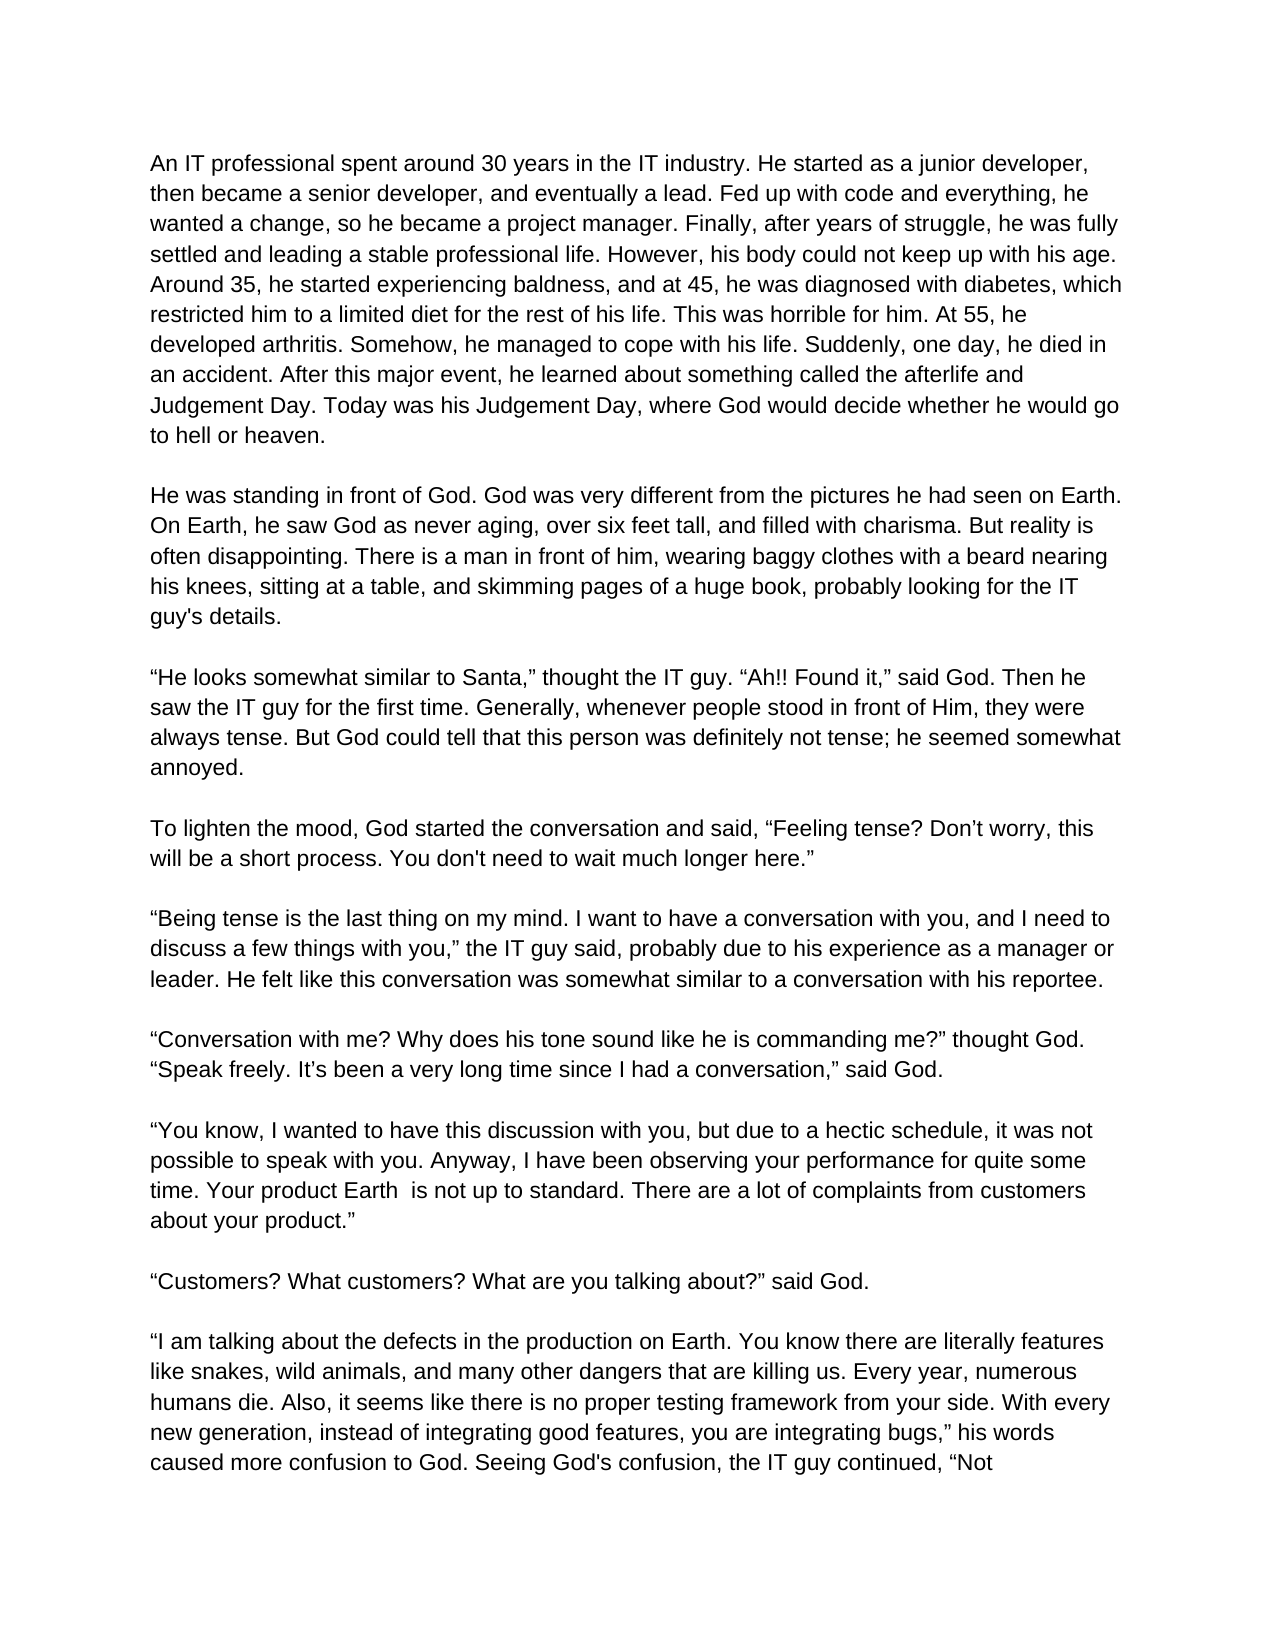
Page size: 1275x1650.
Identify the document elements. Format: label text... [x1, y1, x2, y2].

text “Conversation with me? Why does his tone sound like he is commanding me?” thought God. “Speak freely. It’s been a very long time since I had a conversation,” said God. [150, 1026, 1125, 1083]
text “He looks somewhat similar to Santa,” thought the IT guy. “Ah!! Found it,” said God. Then he saw the IT guy for the first time. Generally, whenever people stood in front of Him, they were always tense. But God could tell that this person was definitely not tense; he seemed somewhat annoyed. [150, 663, 1125, 781]
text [150, 1328, 1125, 1475]
text To lighten the mood, God started the conversation and said, “Feeling tense? Don’t worry, this will be a short process. You don't need to wait much longer here.” [150, 814, 1125, 871]
text “You know, I wanted to have this discussion with you, but due to a hectic schedule, it was not possible to speak with you. Anyway, I have been observing your performance for quite some time. Your product Earth is not up to standard. There are a lot of complaints from customers about your product.” [150, 1117, 1125, 1234]
text He was standing in front of God. God was very different from the pictures he had seen on Earth. On Earth, he saw God as never aging, over six feet tall, and filled with charisma. But reality is often disappointing. There is a man in front of him, wearing baggy clothes with a beard nearing his knees, sitting at a table, and skimming pages of a huge book, probably looking for the IT guy's details. [150, 482, 1125, 629]
text “Being tense is the last thing on my mind. I want to have a conversation with you, and I need to discuss a few things with you,” the IT guy said, probably due to his experience as a manager or leader. He felt like this conversation was somewhat similar to a conversation with his reportee. [150, 905, 1125, 992]
text “Customers? What customers? What are you talking about?” said God. [150, 1268, 1125, 1294]
text An IT professional spent around 30 years in the IT industry. He started as a junior developer, then became a senior developer, and eventually a lead. Fed up with code and everything, he wanted a change, so he became a project manager. Finally, after years of struggle, he was fully settled and leading a stable professional life. However, his body could not keep up with his age. Around 35, he started experiencing baldness, and at 45, he was diagnosed with diabetes, which restricted him to a limited diet for the rest of his life. This was horrible for him. At 55, he developed arthritis. Somehow, he managed to cope with his life. Suddenly, one day, he died in an accident. After this major event, he learned about something called the afterlife and Judgement Day. Today was his Judgement Day, where God would decide whether he would go to hell or heaven. [150, 150, 1125, 448]
